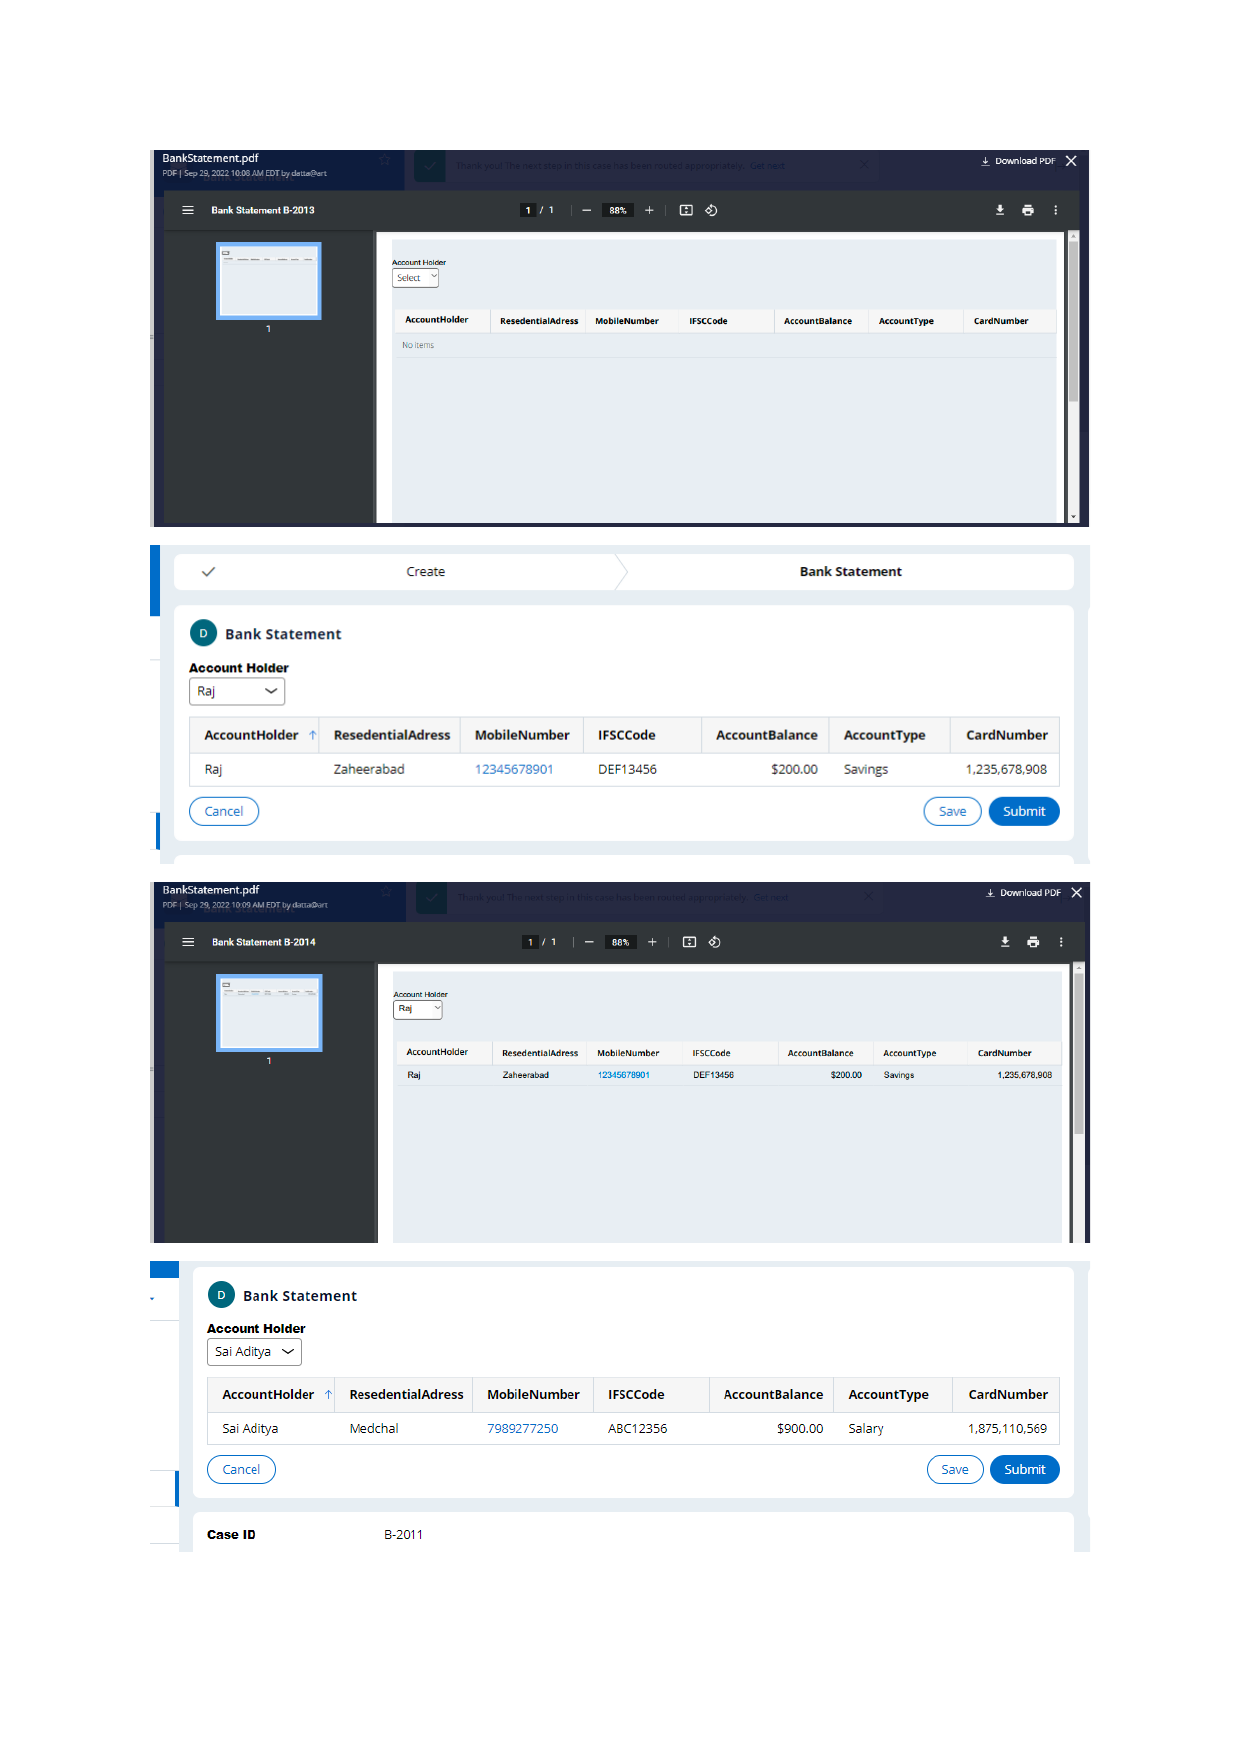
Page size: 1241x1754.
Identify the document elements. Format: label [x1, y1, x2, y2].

picture [150, 882, 1091, 1243]
picture [150, 150, 1091, 527]
picture [150, 1261, 1091, 1552]
picture [150, 545, 1091, 864]
